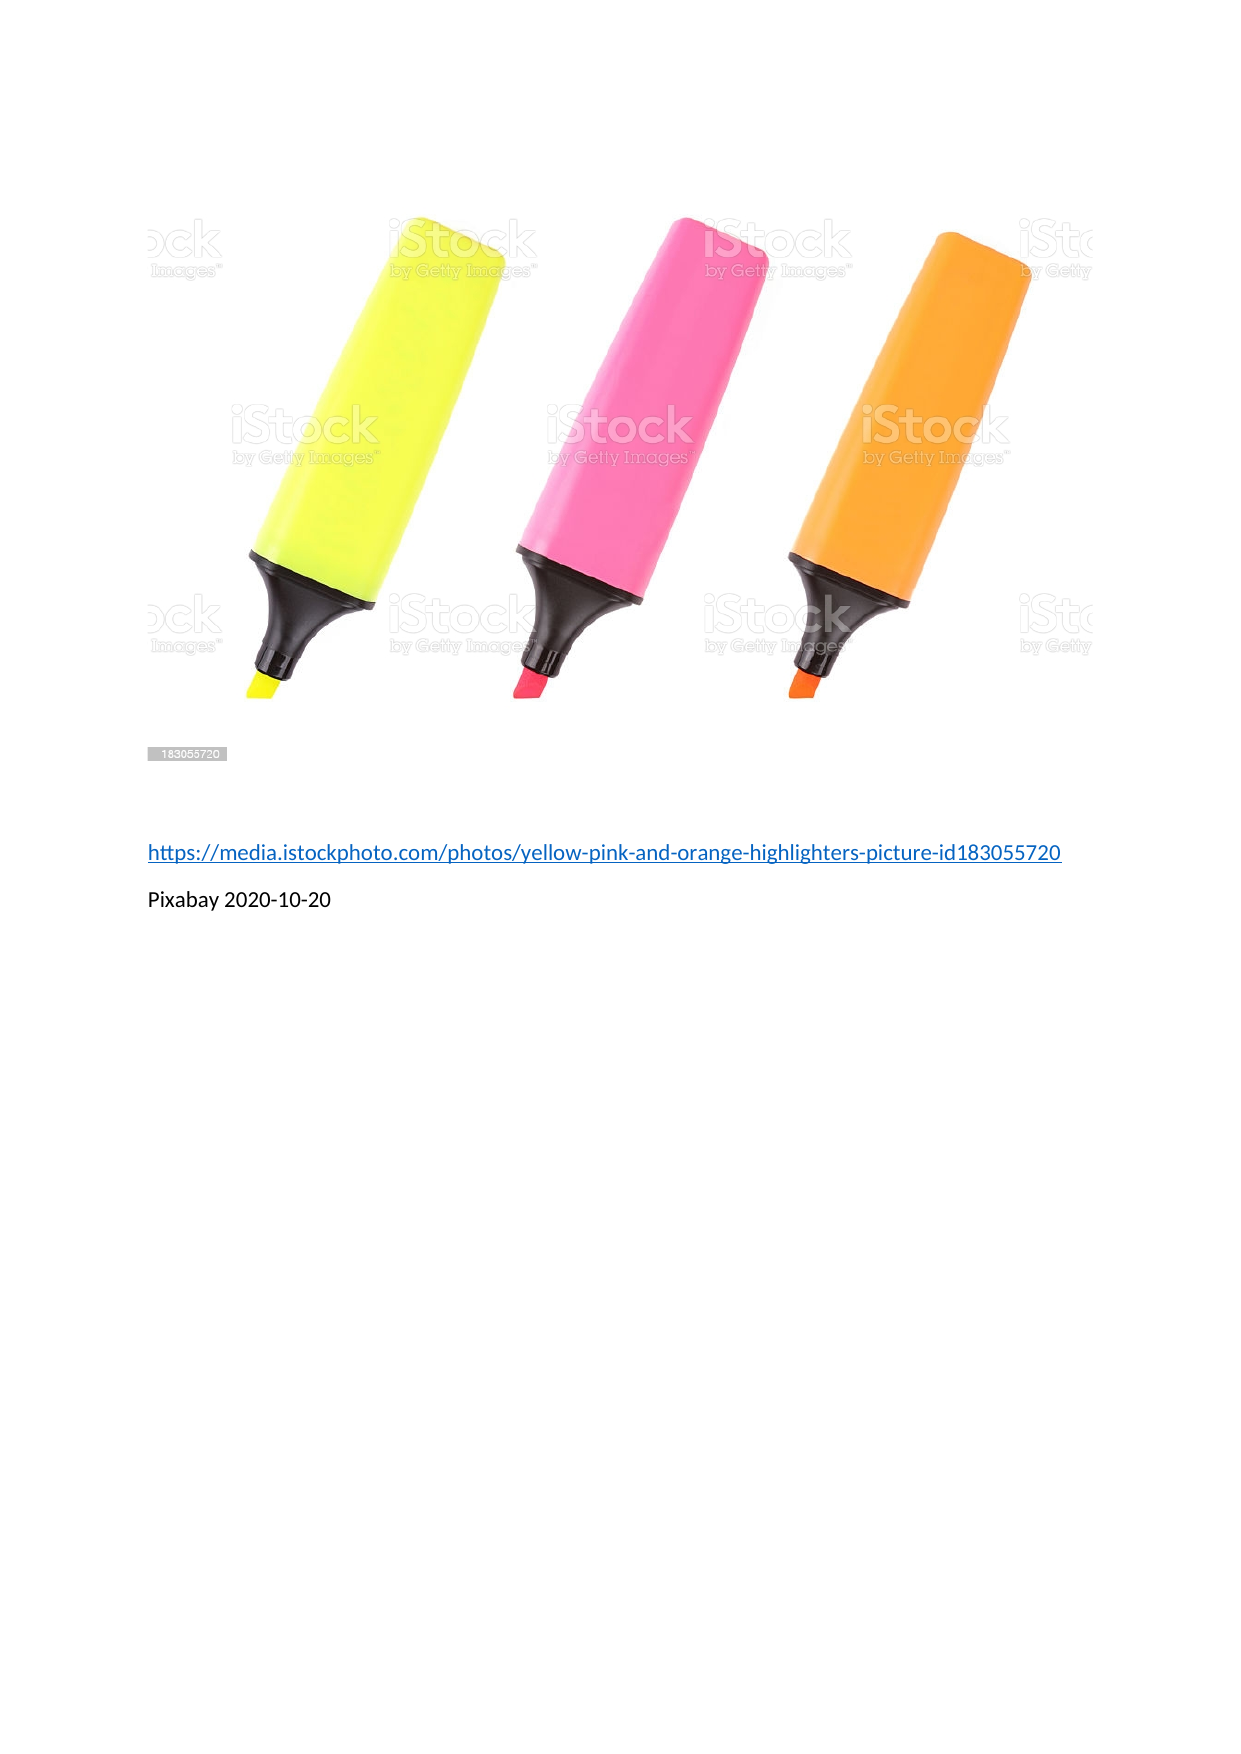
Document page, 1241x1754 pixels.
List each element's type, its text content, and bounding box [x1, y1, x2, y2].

text https://media.istockphoto.com/photos/yellow-pink-and-orange-highlighters-picture-id183055720 [148, 838, 1093, 866]
text Pixabay 2020-10-20 [148, 885, 1093, 913]
picture [147, 147, 1093, 773]
